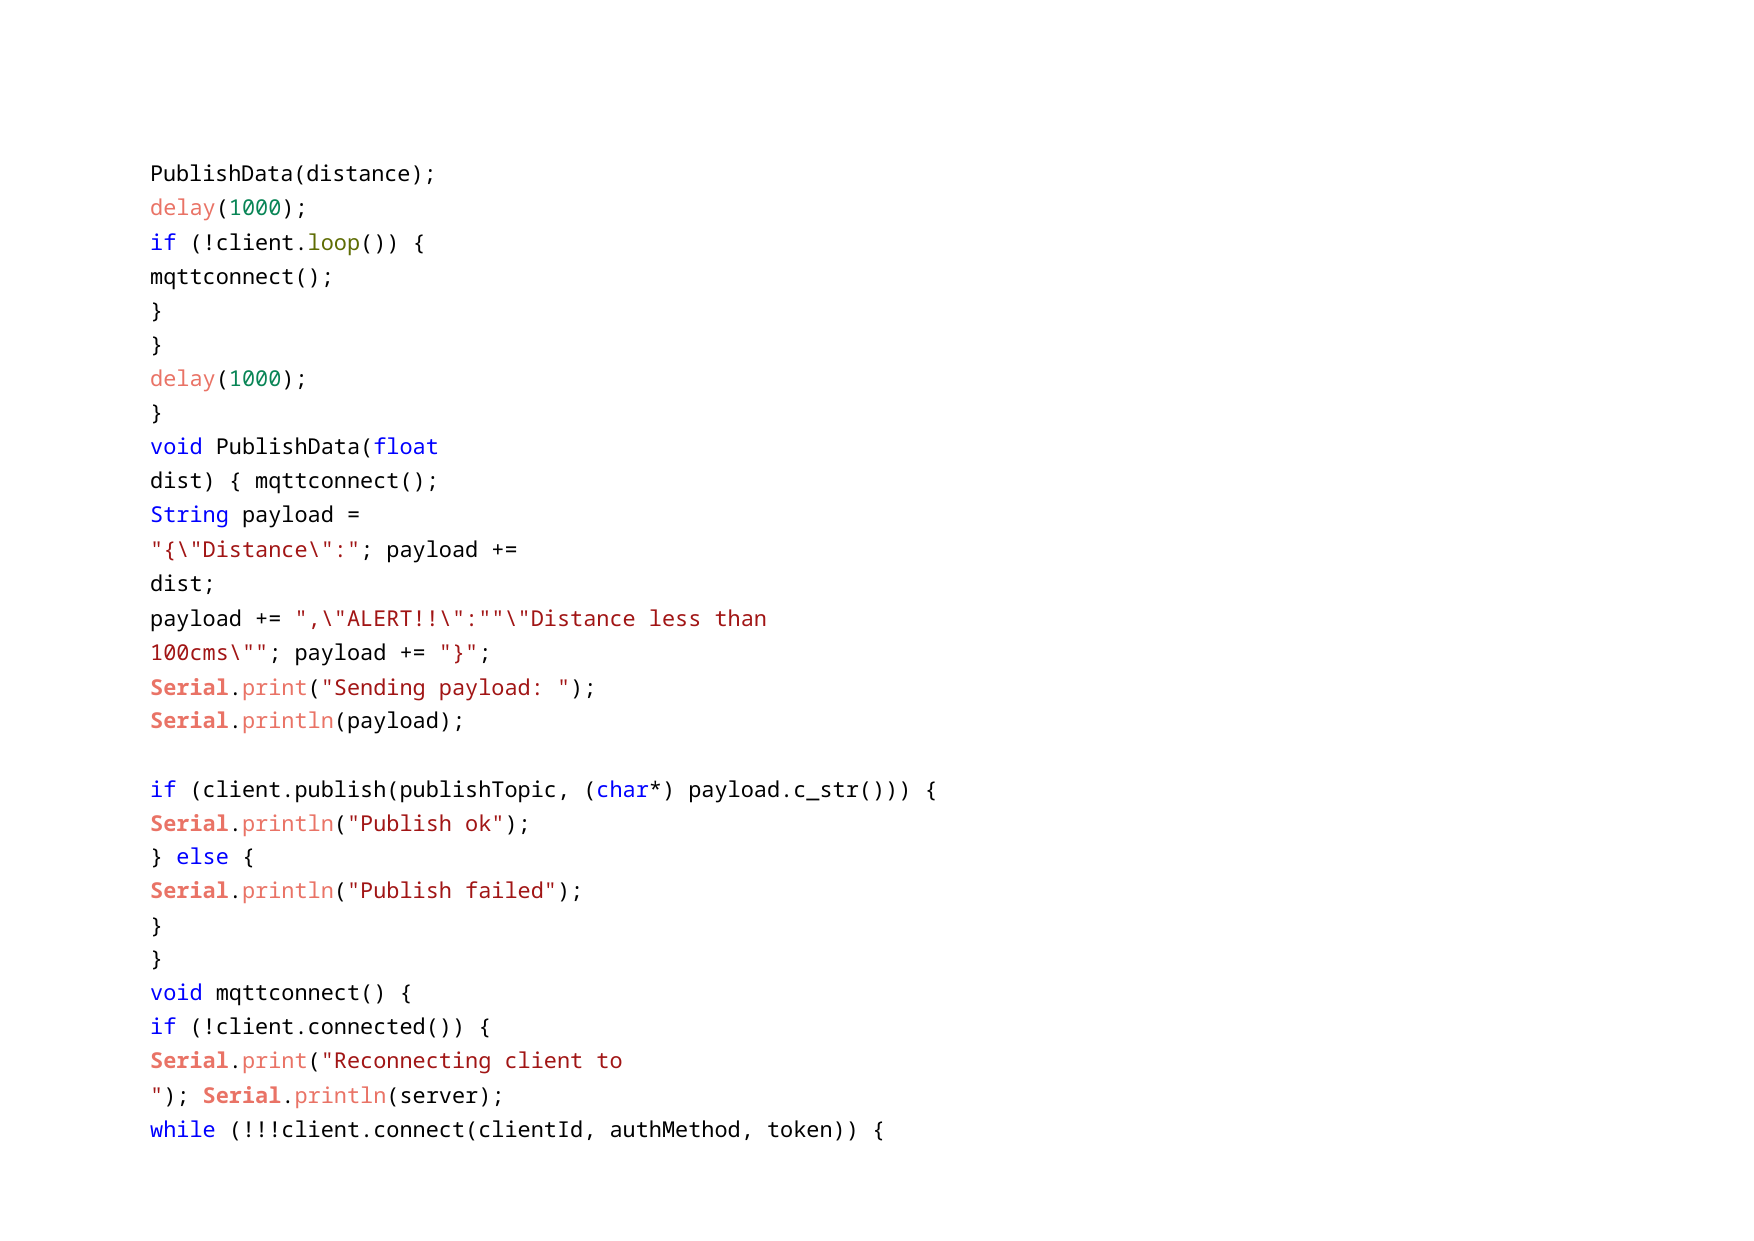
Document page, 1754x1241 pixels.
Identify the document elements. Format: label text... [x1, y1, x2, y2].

text Serial.print("Sending payload: "); [150, 672, 1502, 702]
text } [150, 329, 1502, 359]
text if (!client.loop()) { mqttconnect(); [150, 227, 449, 291]
text delay(1000); [150, 363, 1502, 393]
text } [150, 295, 1502, 325]
text } [150, 943, 1502, 973]
text String payload = "{\"Distance\":"; payload += dist; [150, 499, 561, 598]
text if (!client.connected()) { Serial.print("Reconnecting client to "); Serial.println(server); [150, 1011, 641, 1109]
text void mqttconnect() { [150, 977, 1502, 1007]
text Serial.println("Publish ok"); [150, 808, 1502, 837]
text Serial.println("Publish failed"); [150, 876, 1502, 905]
text Serial.println(payload); [150, 705, 1502, 735]
text while (!!!client.connect(clientId, authMethod, token)) { [150, 1114, 1502, 1144]
text if (client.publish(publishTopic, (char*) payload.c_str())) { [150, 774, 1502, 804]
text void PublishData(float dist) { mqttconnect(); [150, 431, 513, 495]
text } [150, 397, 1502, 426]
text } [150, 910, 1502, 939]
text } else { [150, 841, 1502, 871]
text payload += ",\"ALERT!!\":""\"Distance less than 100cms\""; payload += "}"; [150, 603, 849, 667]
text PublishData(distance); delay(1000); [150, 158, 449, 222]
